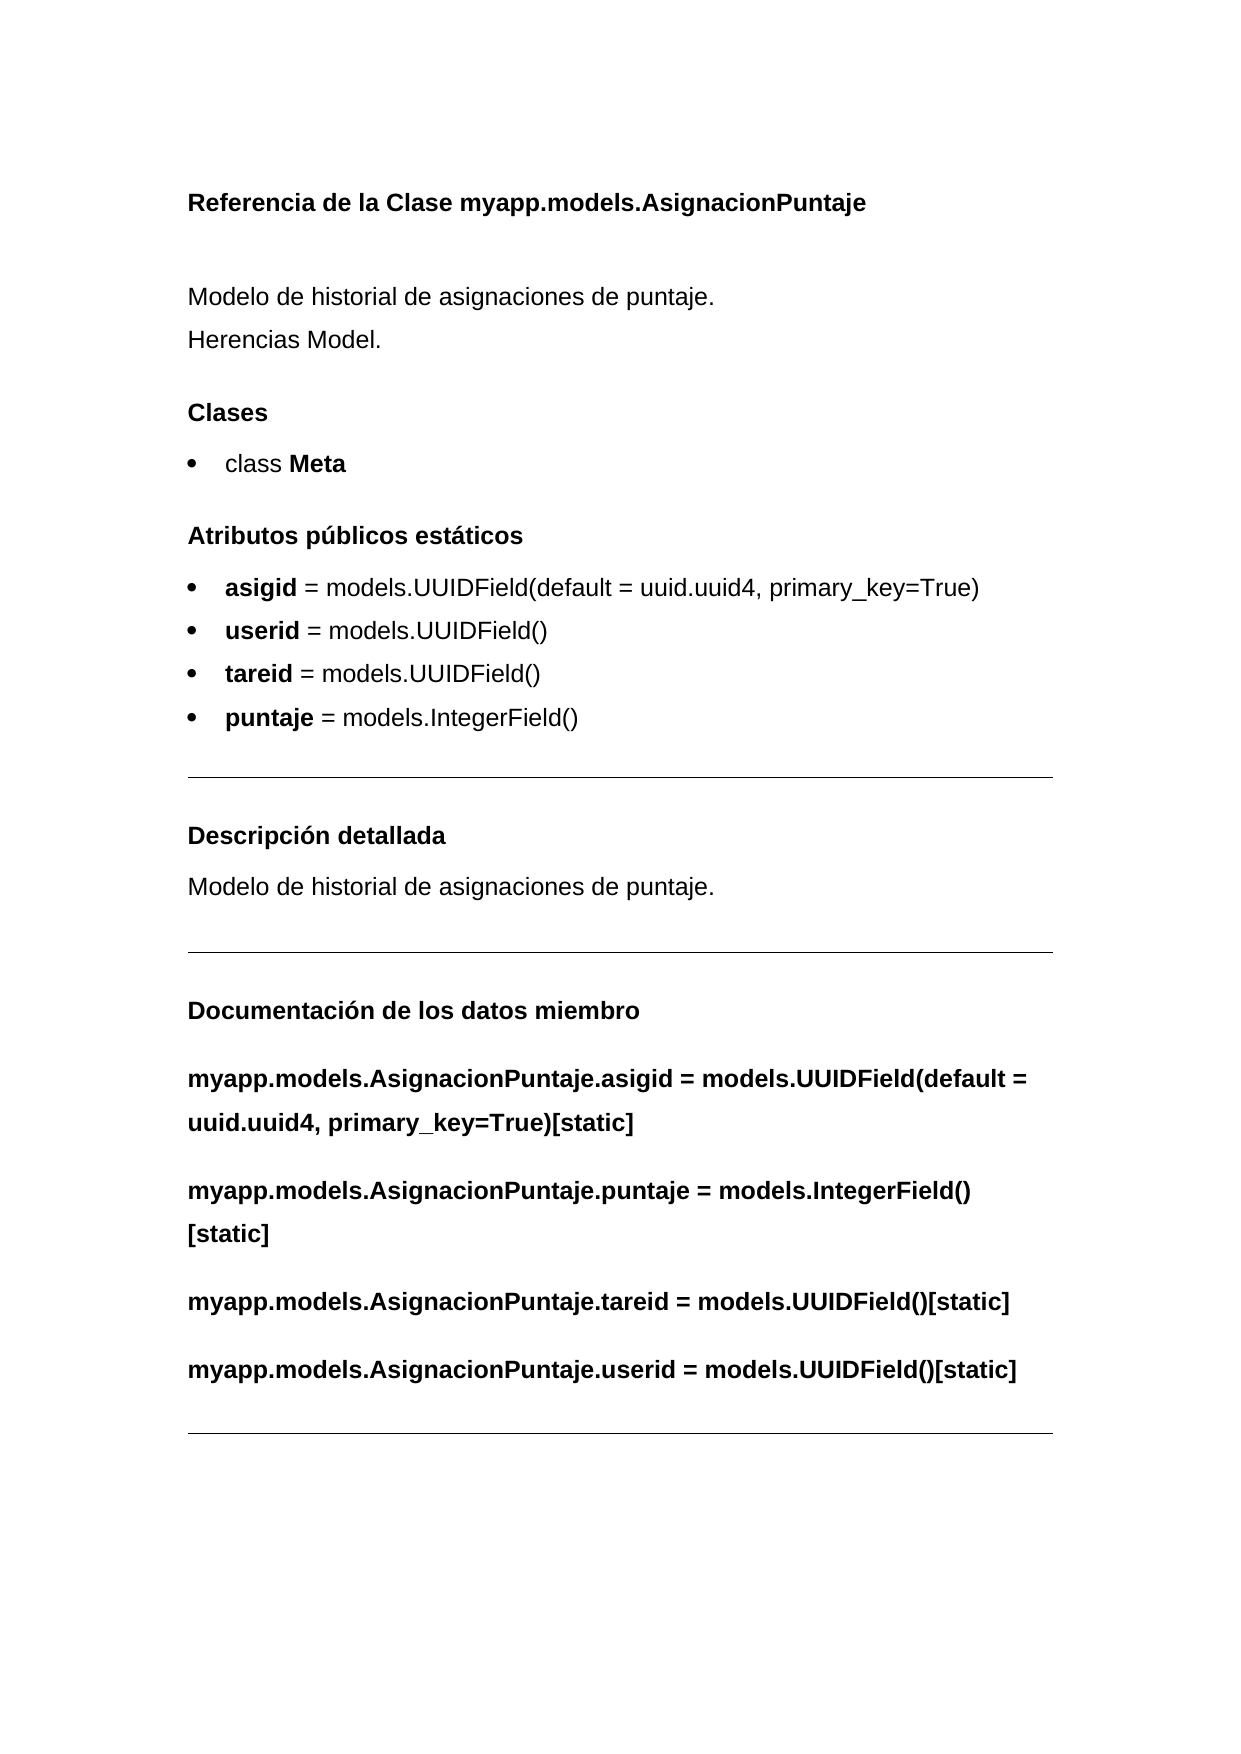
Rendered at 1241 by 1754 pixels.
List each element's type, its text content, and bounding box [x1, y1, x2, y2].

subtitle Descripción detallada [187, 821, 1053, 849]
subtitle Atributos públicos estáticos [187, 521, 1053, 550]
list userid = models.UUIDField() [187, 616, 1053, 645]
subtitle myapp.models.AsignacionPuntaje.asigid = models.UUIDField(default = uuid.uuid4, primary_key=True)[static] [187, 1064, 1053, 1136]
text Modelo de historial de asignaciones de puntaje. [187, 282, 1053, 311]
text Herencias Model. [187, 325, 1053, 354]
subtitle myapp.models.AsignacionPuntaje.puntaje = models.IntegerField()[static] [187, 1176, 1053, 1248]
list asigid = models.UUIDField(default = uuid.uuid4, primary_key=True) [187, 573, 1053, 602]
list tareid = models.UUIDField() [187, 659, 1053, 688]
subtitle Clases [187, 397, 1053, 426]
list puntaje = models.IntegerField() [187, 702, 1053, 731]
subtitle Referencia de la Clase myapp.models.AsignacionPuntaje [187, 187, 1053, 216]
text Modelo de historial de asignaciones de puntaje. [187, 872, 1053, 901]
subtitle myapp.models.AsignacionPuntaje.userid = models.UUIDField()[static] [187, 1355, 1053, 1384]
subtitle myapp.models.AsignacionPuntaje.tareid = models.UUIDField()[static] [187, 1287, 1053, 1316]
list class Meta [187, 449, 1053, 478]
subtitle Documentación de los datos miembro [187, 996, 1053, 1025]
